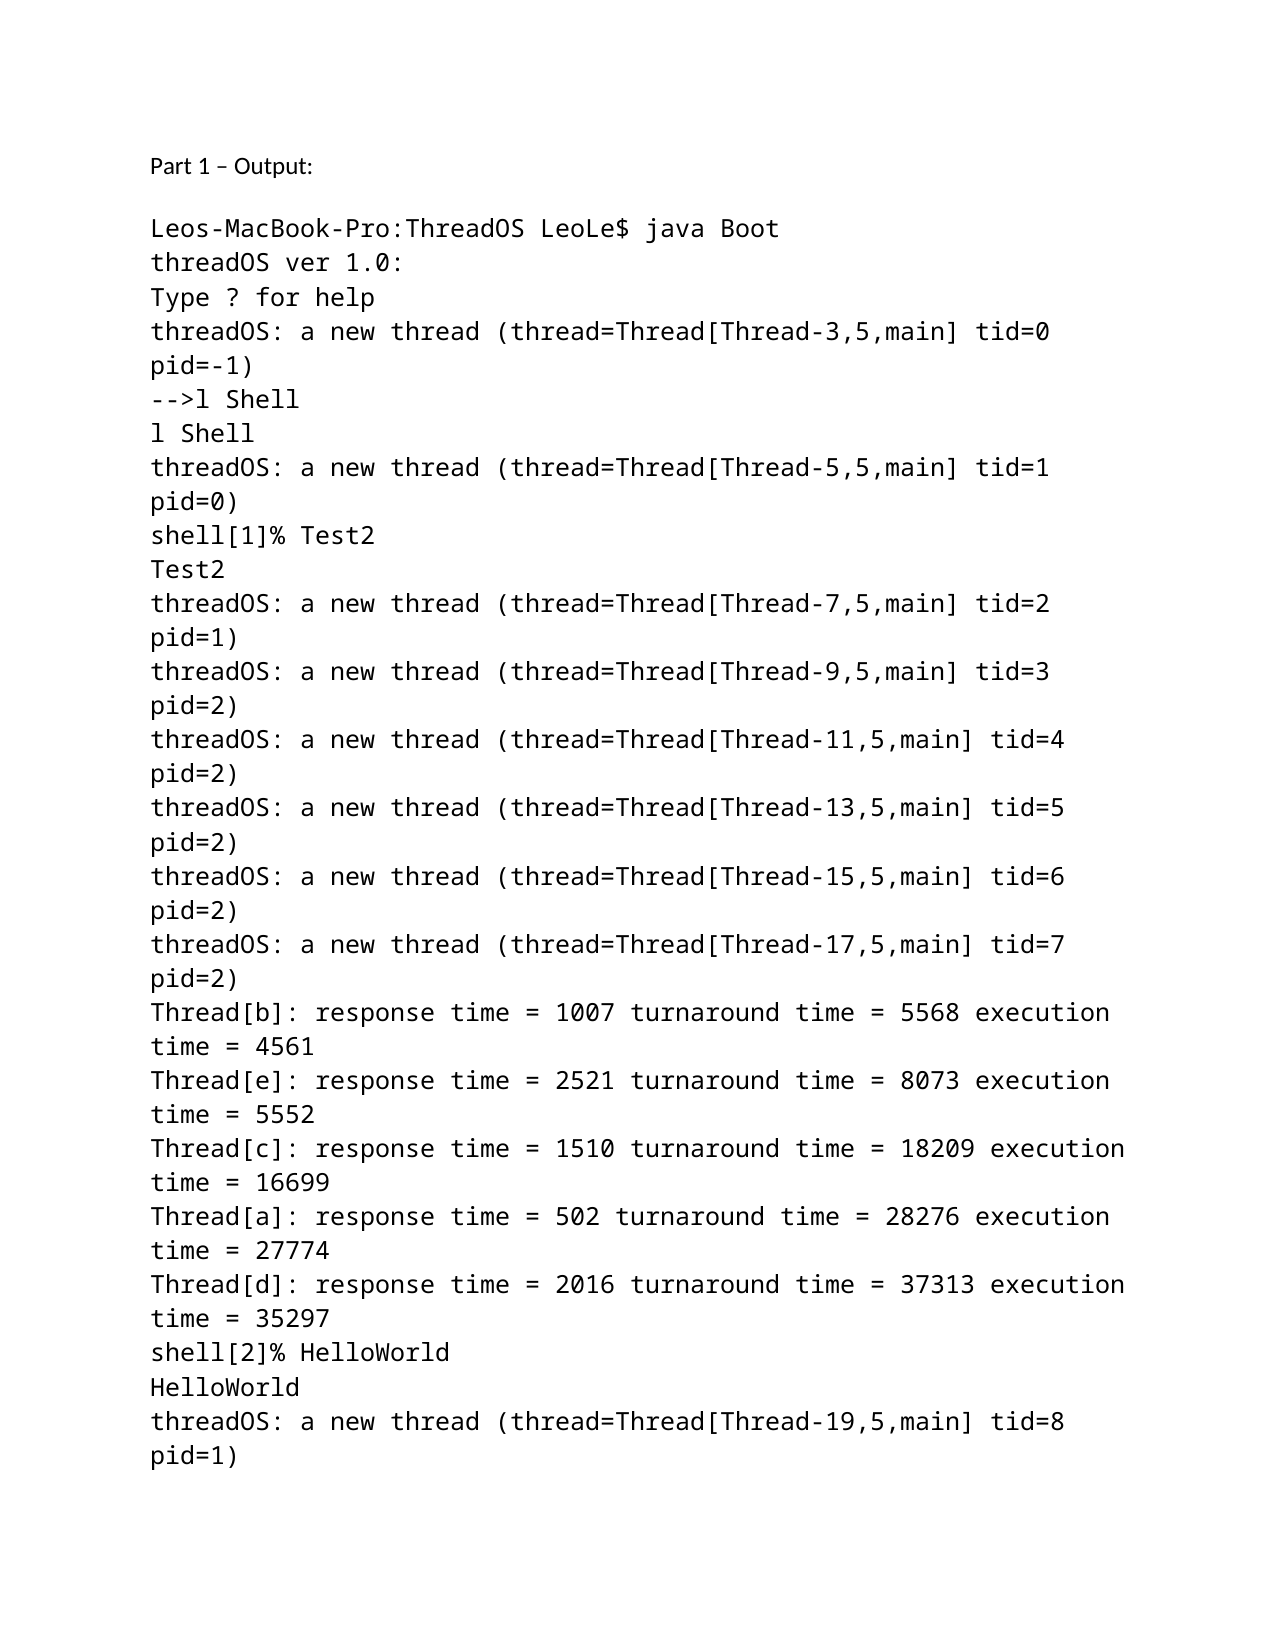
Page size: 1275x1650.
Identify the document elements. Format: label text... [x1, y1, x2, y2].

text Type ? for help [150, 279, 1125, 313]
text Thread[c]: response time = 1510 turnaround time = 18209 execution time = 16699 [150, 1131, 1125, 1199]
text Thread[a]: response time = 502 turnaround time = 28276 execution time = 27774 [150, 1199, 1125, 1267]
text threadOS: a new thread (thread=Thread[Thread-15,5,main] tid=6 pid=2) [150, 858, 1125, 926]
text threadOS: a new thread (thread=Thread[Thread-7,5,main] tid=2 pid=1) [150, 586, 1125, 654]
text threadOS: a new thread (thread=Thread[Thread-17,5,main] tid=7 pid=2) [150, 926, 1125, 994]
text threadOS: a new thread (thread=Thread[Thread-3,5,main] tid=0 pid=-1) [150, 313, 1125, 381]
text threadOS: a new thread (thread=Thread[Thread-11,5,main] tid=4 pid=2) [150, 722, 1125, 790]
text threadOS: a new thread (thread=Thread[Thread-9,5,main] tid=3 pid=2) [150, 654, 1125, 722]
text Thread[e]: response time = 2521 turnaround time = 8073 execution time = 5552 [150, 1063, 1125, 1131]
text threadOS: a new thread (thread=Thread[Thread-5,5,main] tid=1 pid=0) [150, 449, 1125, 518]
text shell[1]% Test2 [150, 518, 1125, 552]
text Leos-MacBook-Pro:ThreadOS LeoLe$ java Boot [150, 211, 1125, 245]
text threadOS: a new thread (thread=Thread[Thread-13,5,main] tid=5 pid=2) [150, 790, 1125, 858]
text Test2 [150, 552, 1125, 586]
text HelloWorld [150, 1369, 1125, 1403]
text l Shell [150, 415, 1125, 449]
text shell[2]% HelloWorld [150, 1335, 1125, 1369]
text -->l Shell [150, 381, 1125, 415]
text Part 1 – Output: [150, 150, 1125, 181]
text Thread[d]: response time = 2016 turnaround time = 37313 execution time = 35297 [150, 1267, 1125, 1335]
text threadOS: a new thread (thread=Thread[Thread-19,5,main] tid=8 pid=1) [150, 1403, 1125, 1471]
text threadOS ver 1.0: [150, 245, 1125, 279]
text Thread[b]: response time = 1007 turnaround time = 5568 execution time = 4561 [150, 994, 1125, 1063]
